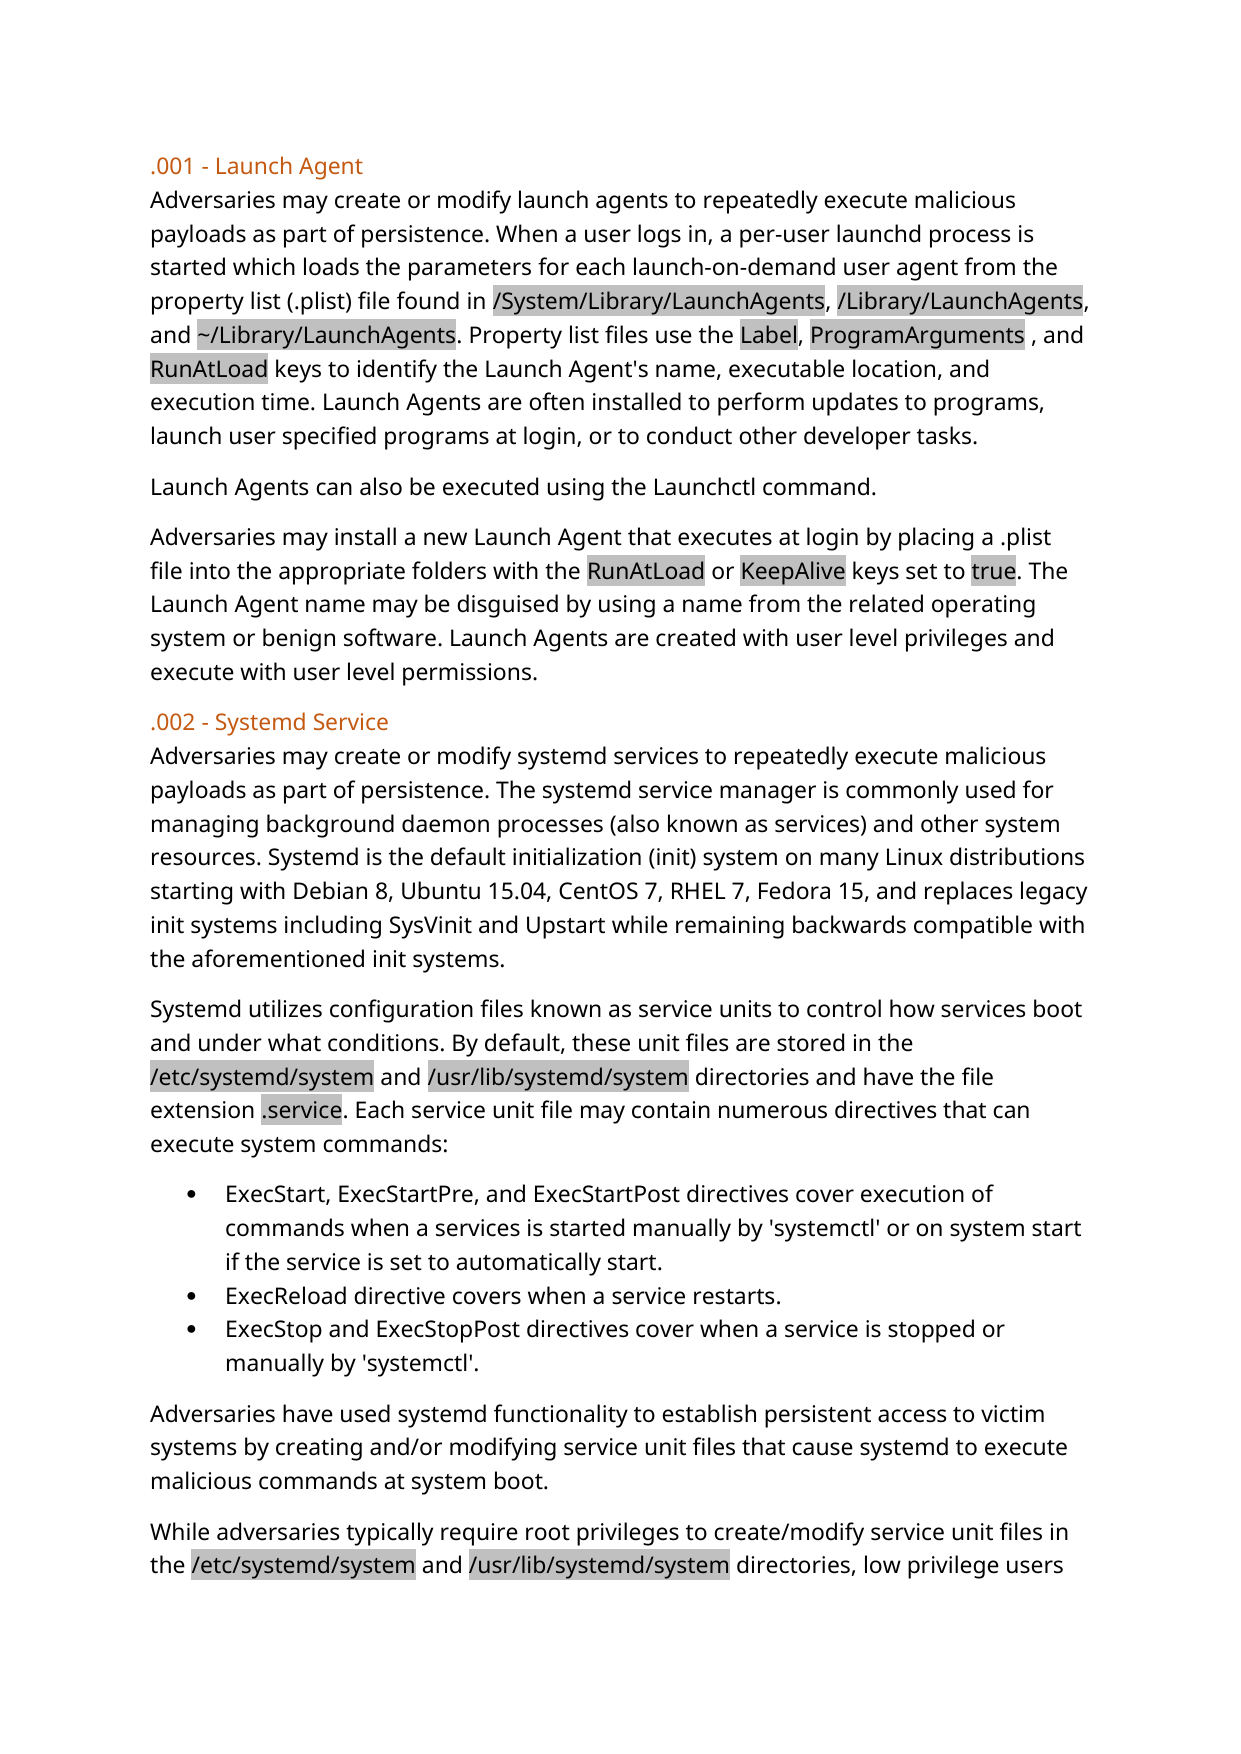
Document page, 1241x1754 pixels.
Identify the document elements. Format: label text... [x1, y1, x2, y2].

list ExecReload directive covers when a service restarts. [187, 1279, 1090, 1311]
text Adversaries have used systemd functionality to establish persistent access to victim systems by creating and/or modifying service unit files that cause systemd to execute malicious commands at system boot. [150, 1397, 1090, 1496]
subtitle .002 - Systemd Service [150, 706, 1090, 737]
text Adversaries may install a new Launch Agent that executes at login by placing a .plist file into the appropriate folders with the RunAtLoad or KeepAlive keys set to true. The Launch Agent name may be disguised by using a name from the related operating system or benign software. Launch Agents are created with user level privileges and execute with user level permissions. [150, 521, 1090, 687]
list ExecStart, ExecStartPre, and ExecStartPost directives cover execution of commands when a services is started manually by 'systemctl' or on system start if the service is set to automatically start. [187, 1178, 1090, 1277]
text Adversaries may create or modify systemd services to repeatedly execute malicious payloads as part of persistence. The systemd service manager is commonly used for managing background daemon processes (also known as services) and other system resources. Systemd is the default initialization (init) system on many Linux distributions starting with Debian 8, Ubuntu 15.04, CentOS 7, RHEL 7, Fedora 15, and replaces legacy init systems including SysVinit and Upstart while remaining backwards compatible with the aforementioned init systems. [150, 740, 1090, 974]
list ExecStop and ExecStopPost directives cover when a service is stopped or manually by 'systemctl'. [187, 1313, 1090, 1378]
text Launch Agents can also be executed using the Launchctl command. [150, 470, 1090, 502]
text Systemd utilizes configuration files known as service units to control how services boot and under what conditions. By default, these unit files are stored in the /etc/systemd/system and /usr/lib/systemd/system directories and have the file extension .service. Each service unit file may contain numerous directives that can execute system commands: [150, 993, 1090, 1159]
subtitle .001 - Launch Agent [150, 150, 1090, 181]
